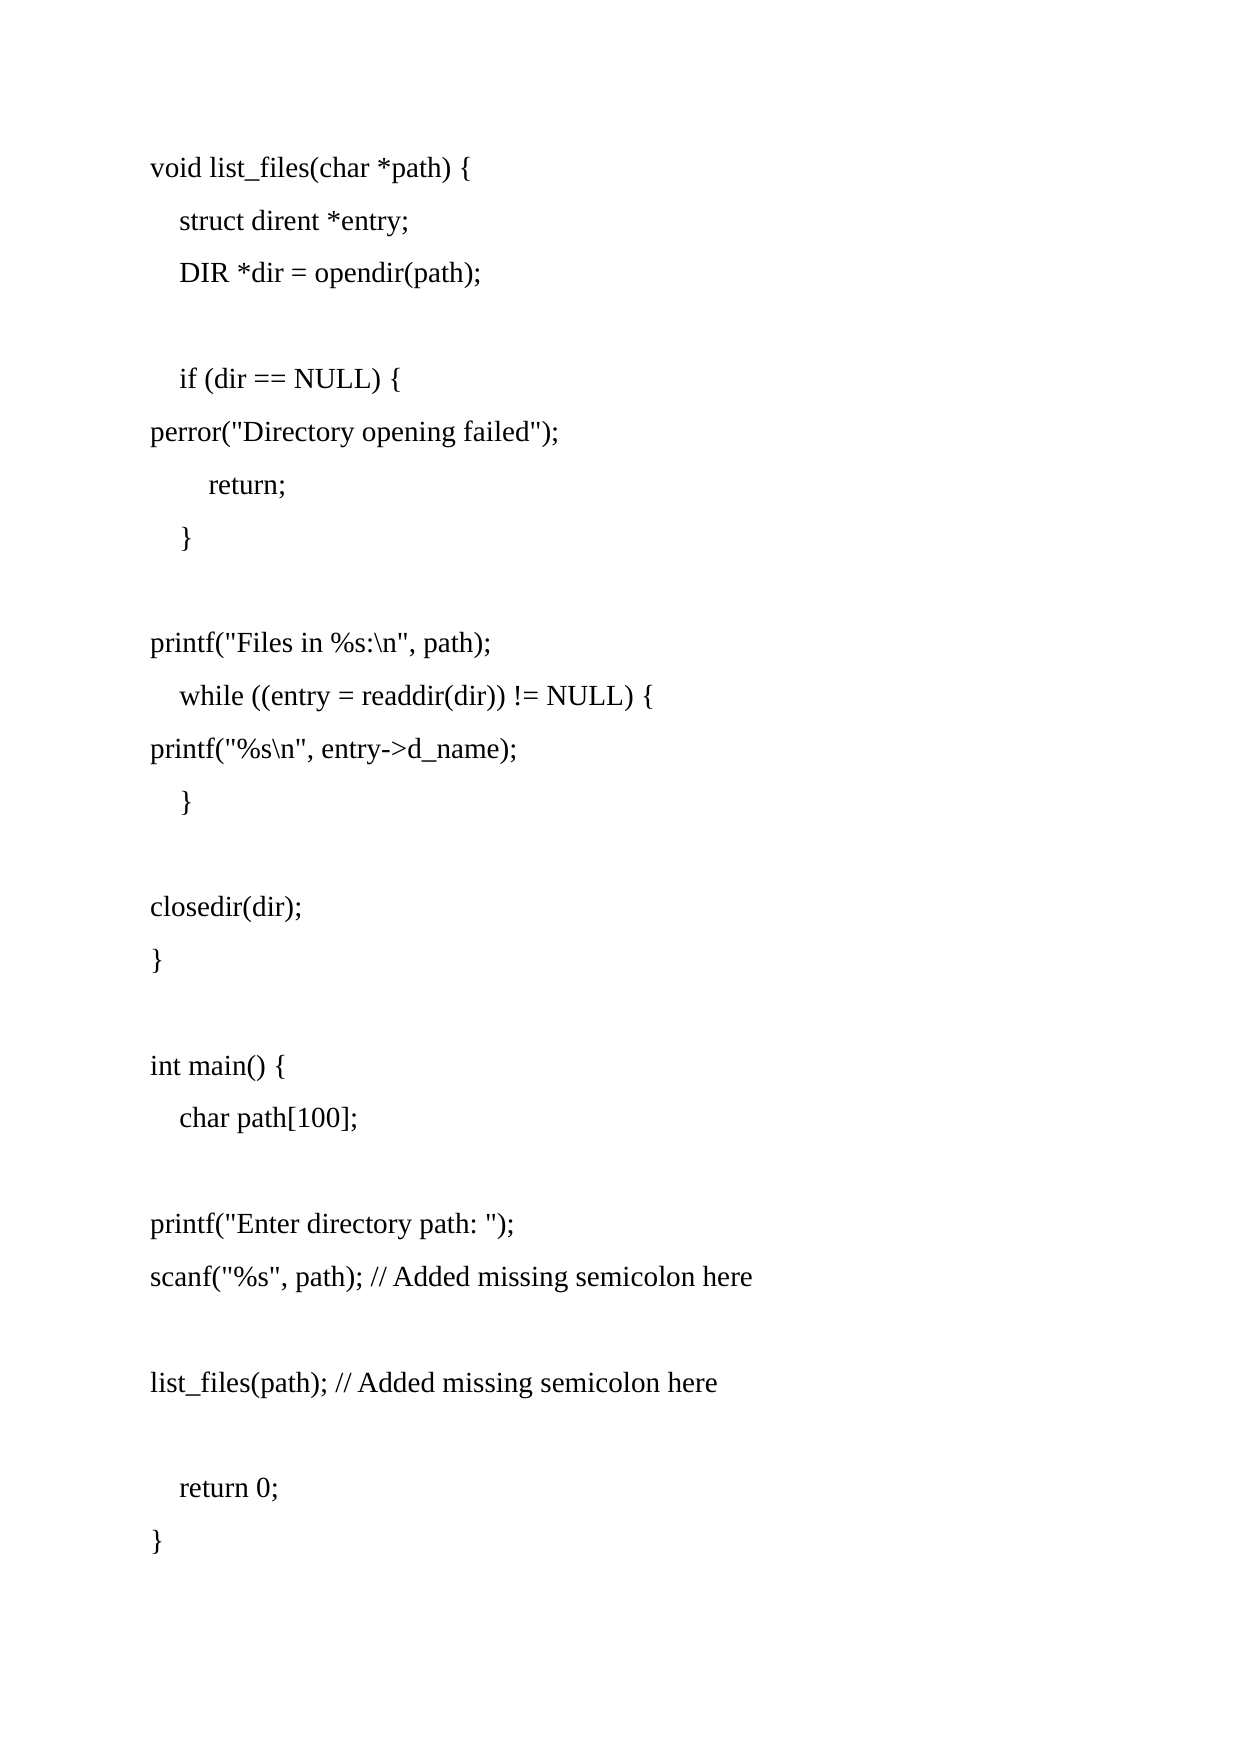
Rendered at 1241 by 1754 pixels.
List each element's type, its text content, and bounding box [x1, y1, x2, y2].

text return; [150, 467, 1090, 500]
text } [150, 520, 1090, 553]
text printf("Enter directory path: "); [150, 1206, 1090, 1240]
text char path[100]; [150, 1101, 1090, 1134]
text } [150, 1523, 1090, 1557]
text return 0; [150, 1470, 1090, 1504]
text void list_files(char *path) { [150, 150, 1090, 183]
text perror("Directory opening failed"); [150, 414, 1090, 448]
text struct dirent *entry; [150, 203, 1090, 236]
text list_files(path); // Added missing semicolon here [150, 1365, 1090, 1398]
text } [150, 784, 1090, 817]
text } [150, 942, 1090, 976]
text while ((entry = readdir(dir)) != NULL) { [150, 678, 1090, 712]
text DIR *dir = opendir(path); [150, 256, 1090, 289]
text printf("%s\n", entry->d_name); [150, 731, 1090, 764]
text int main() { [150, 1048, 1090, 1081]
text scanf("%s", path); // Added missing semicolon here [150, 1259, 1090, 1293]
text closedir(dir); [150, 889, 1090, 923]
text if (dir == NULL) { [150, 361, 1090, 395]
text printf("Files in %s:\n", path); [150, 625, 1090, 659]
